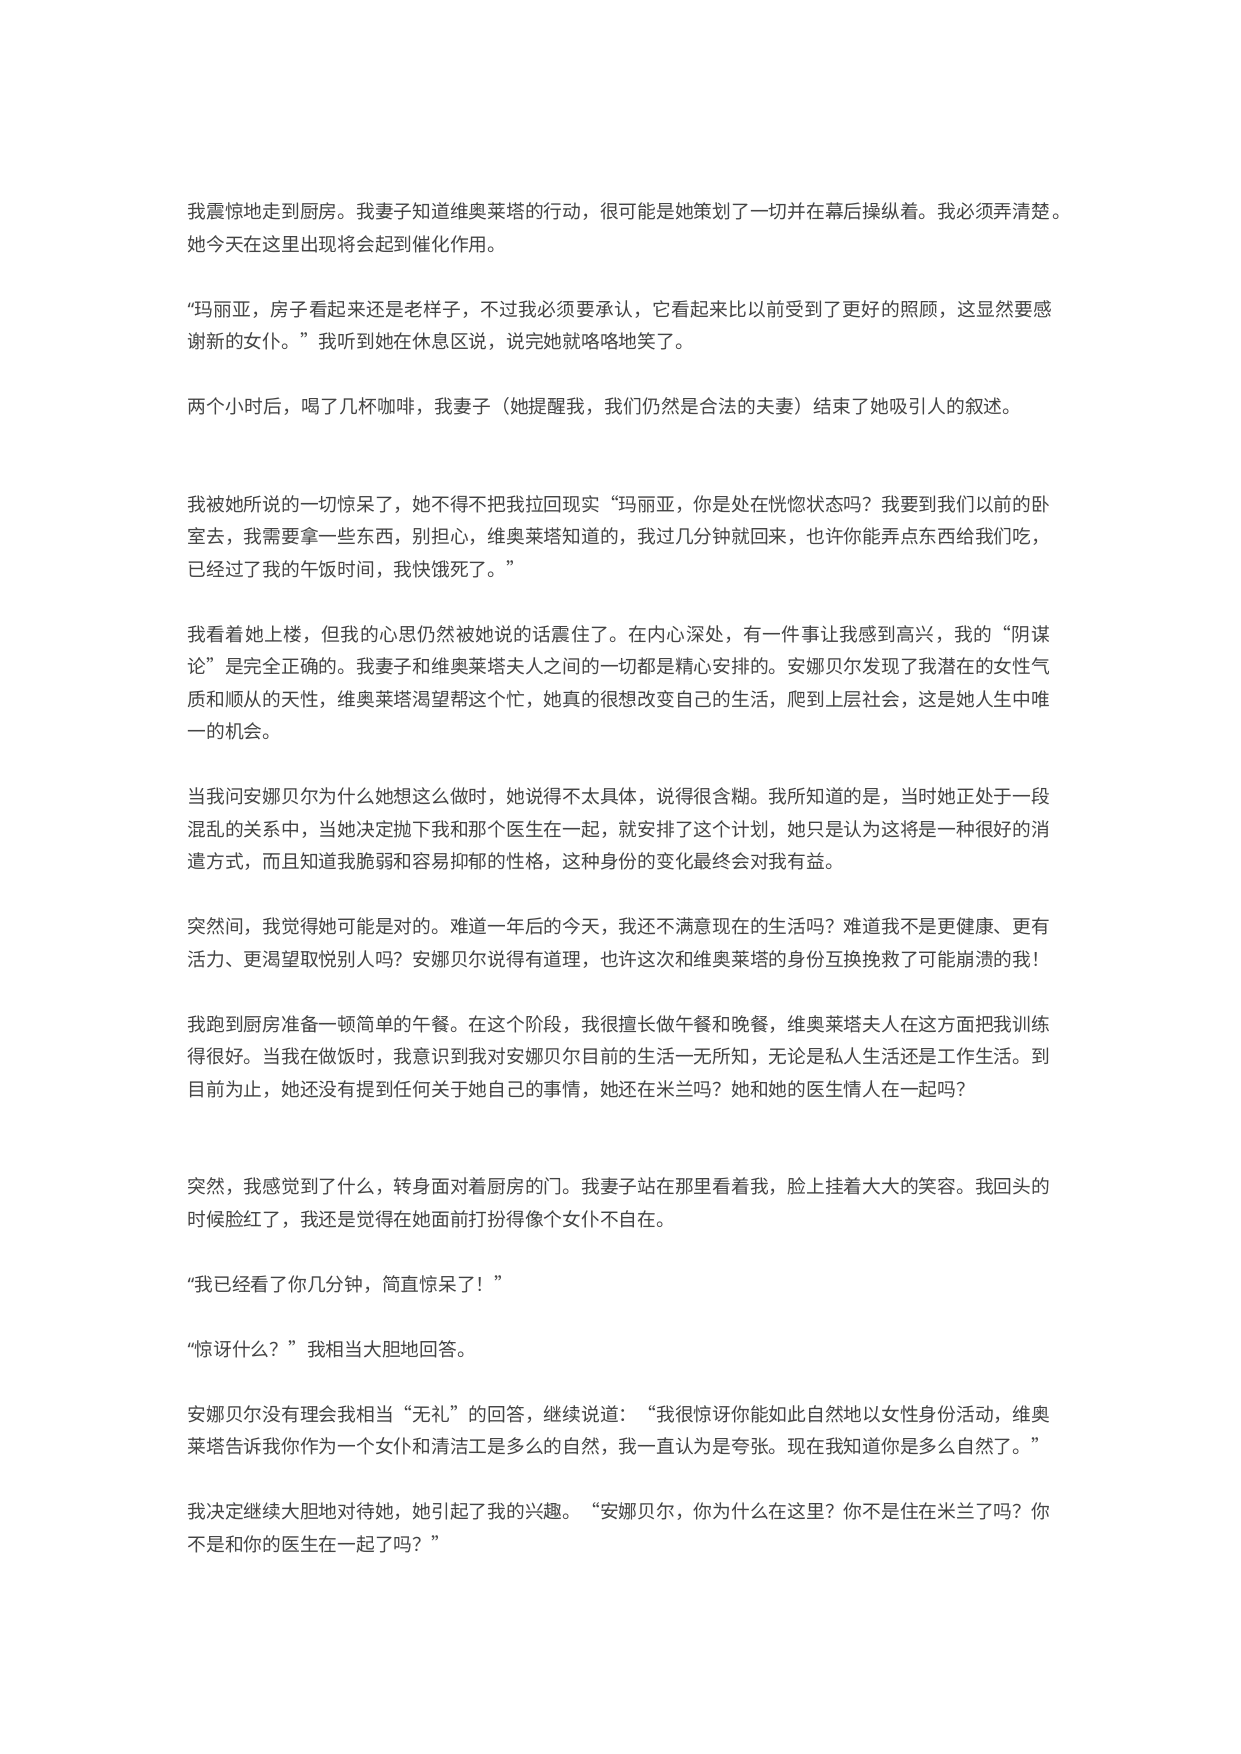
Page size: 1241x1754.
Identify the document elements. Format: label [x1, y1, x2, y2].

text [187, 162, 1053, 1056]
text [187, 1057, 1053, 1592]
